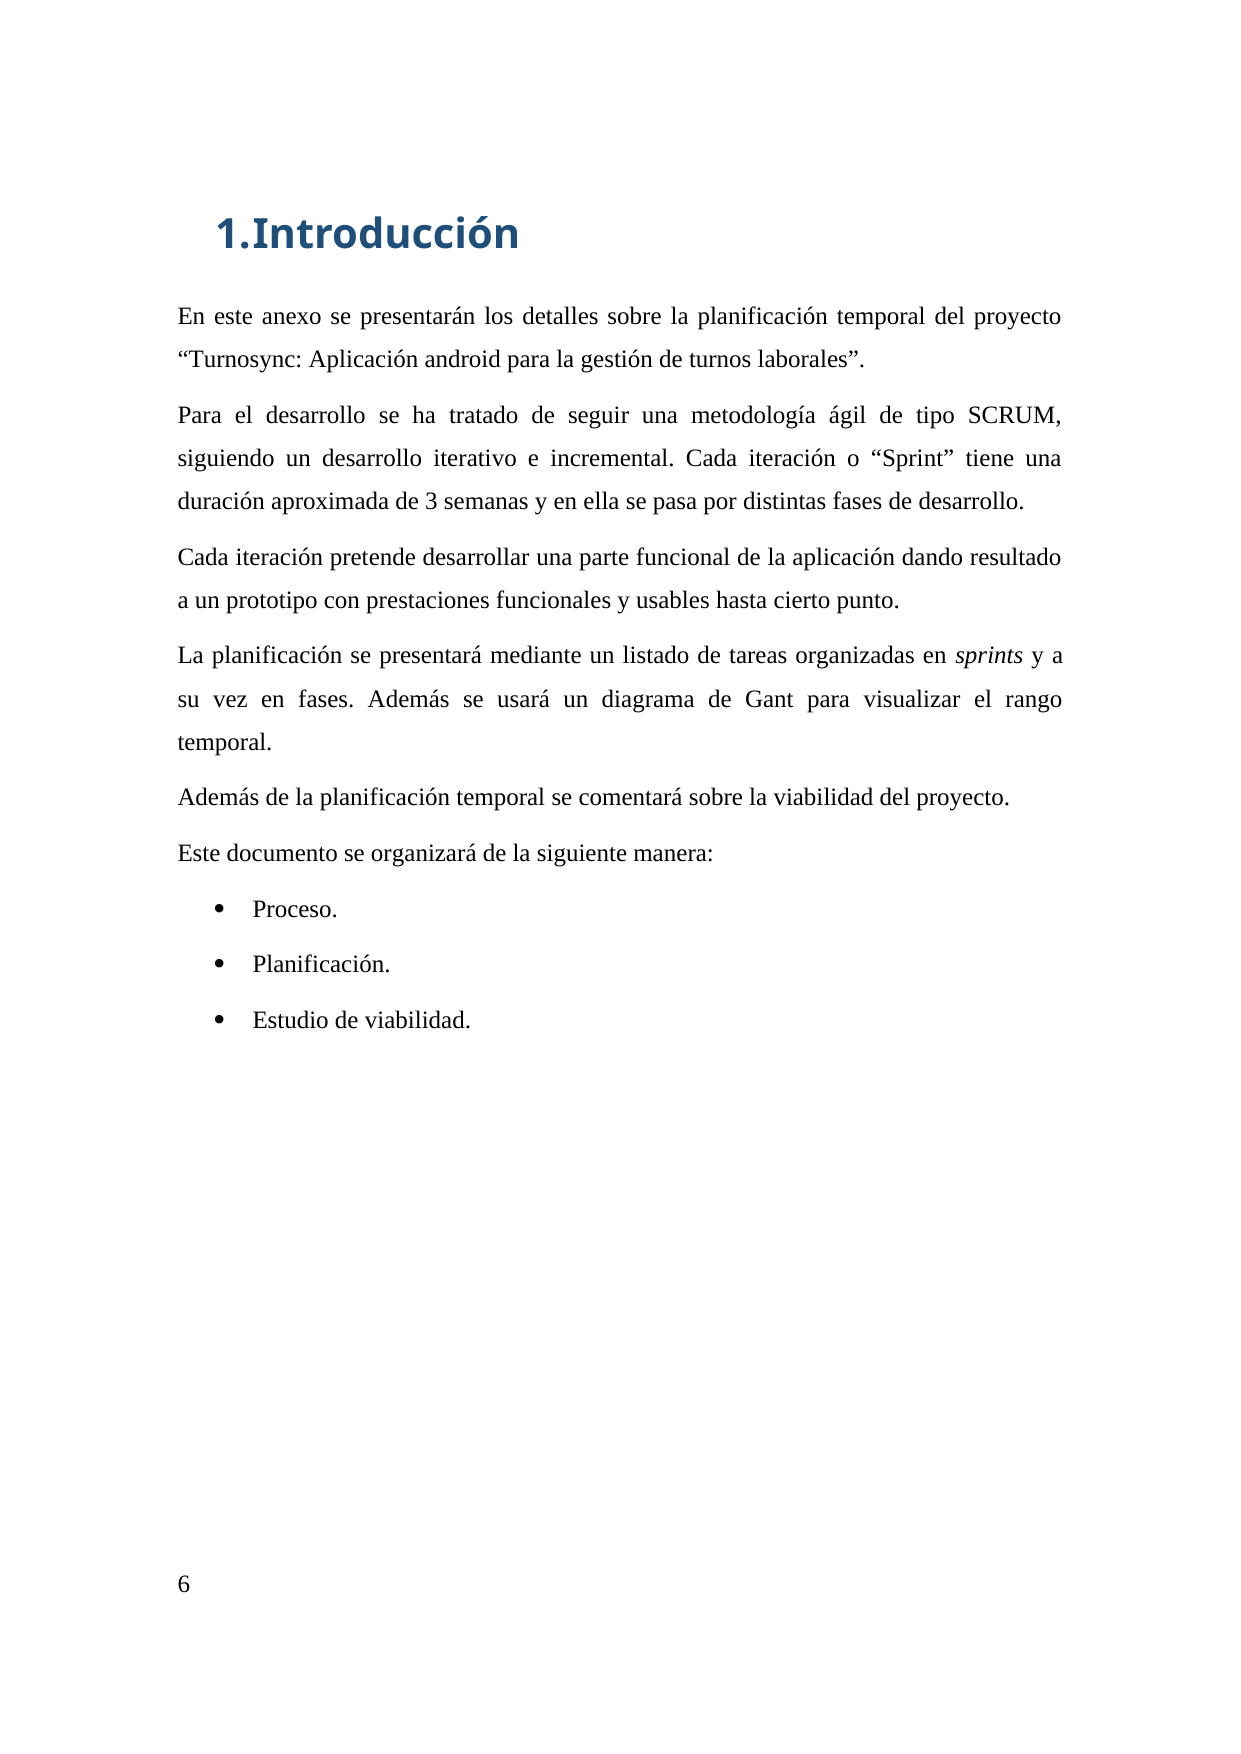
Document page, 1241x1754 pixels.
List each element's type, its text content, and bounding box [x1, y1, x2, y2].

list Estudio de viabilidad. [215, 1005, 1063, 1034]
text En este anexo se presentarán los detalles sobre la planificación temporal del proyecto “Turnosync: Aplicación android para la gestión de turnos laborales”. [177, 301, 1063, 373]
text La planificación se presentará mediante un listado de tareas organizadas en sprints y a su vez en fases. Además se usará un diagrama de Gant para visualizar el rango temporal. [177, 641, 1063, 756]
list Proceso. [215, 894, 1063, 922]
text Además de la planificación temporal se comentará sobre la viabilidad del proyecto. [177, 782, 1063, 811]
text Cada iteración pretende desarrollar una parte funcional de la aplicación dando resultado a un prototipo con prestaciones funcionales y usables hasta cierto punto. [177, 542, 1063, 614]
text Para el desarrollo se ha tratado de seguir una metodología ágil de tipo SCRUM, siguiendo un desarrollo iterativo e incremental. Cada iteración o “Sprint” tiene una duración aproximada de 3 semanas y en ella se pasa por distintas fases de desarrollo. [177, 400, 1063, 515]
list Planificación. [215, 949, 1063, 978]
text Este documento se organizará de la siguiente manera: [177, 838, 1063, 867]
subtitle Introducción [215, 204, 1063, 260]
